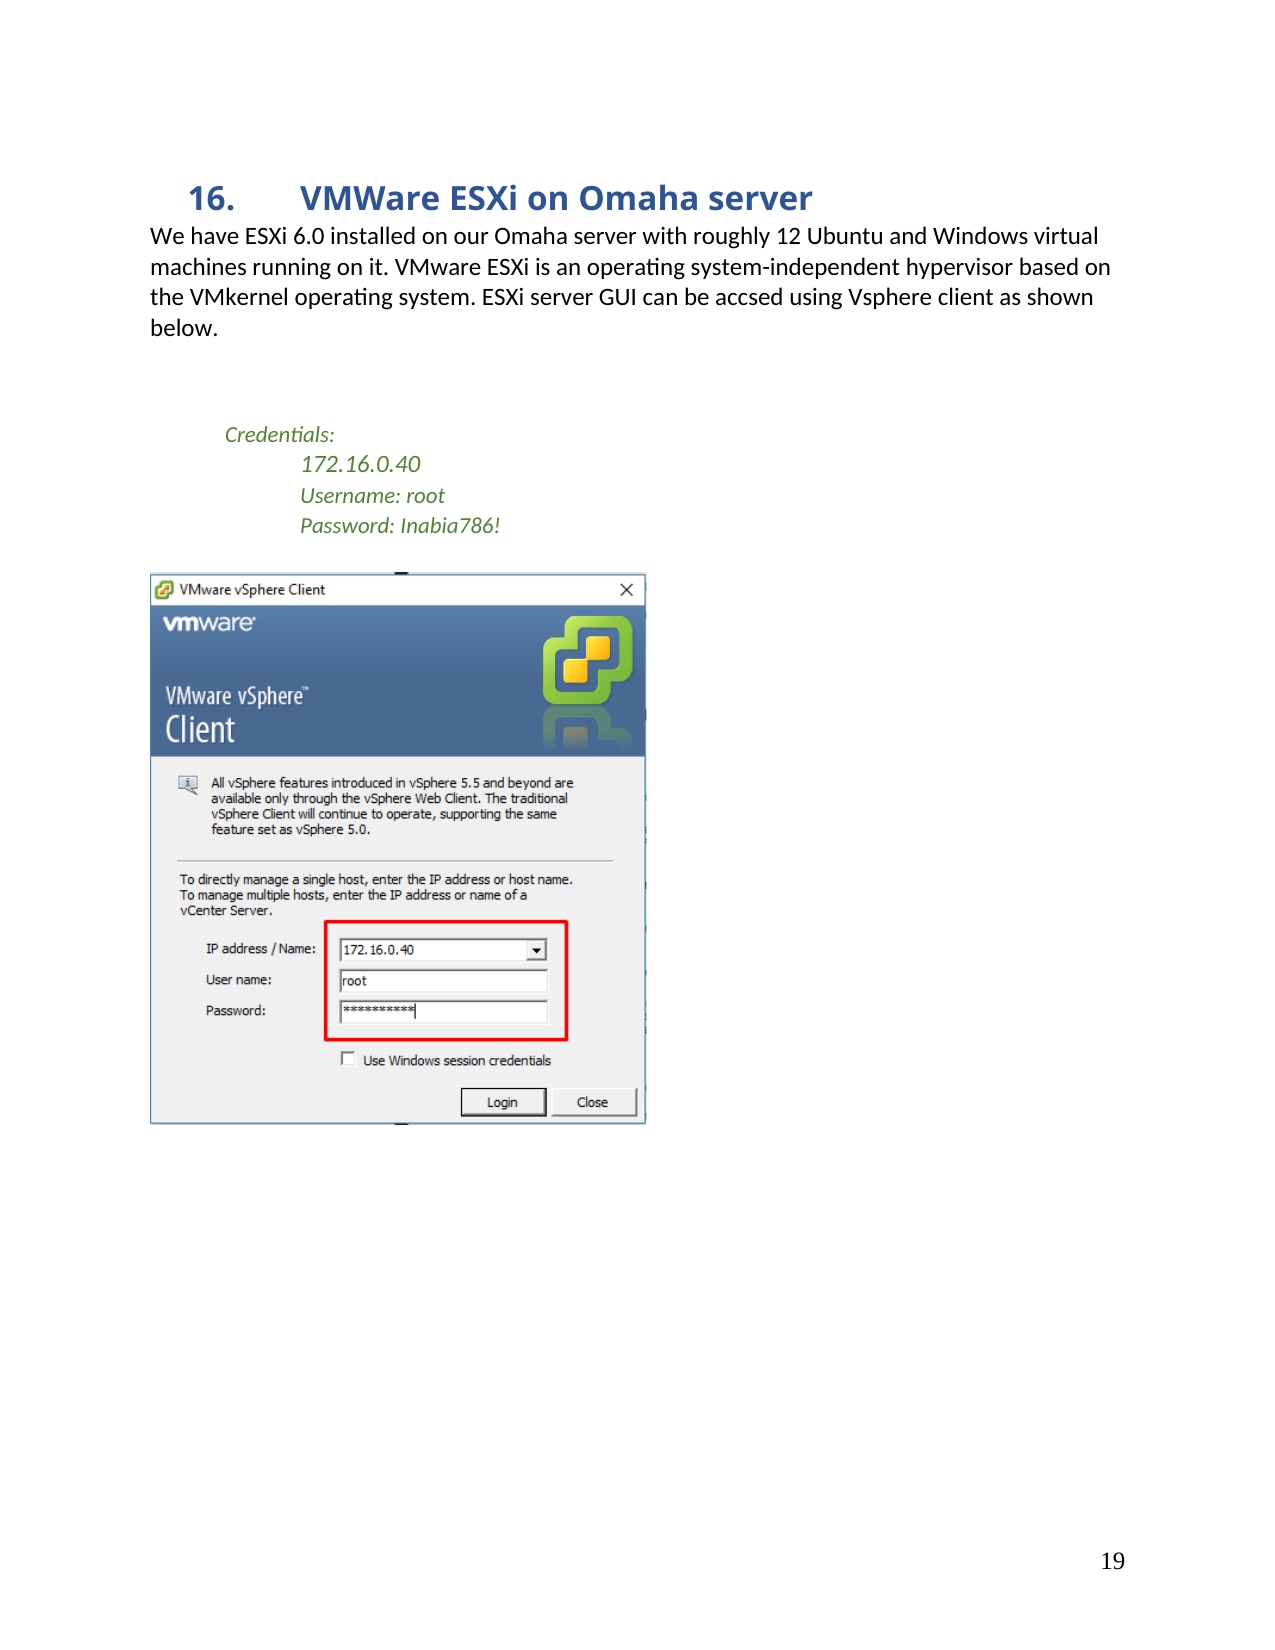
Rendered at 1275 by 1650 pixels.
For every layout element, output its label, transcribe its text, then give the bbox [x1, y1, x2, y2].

text Password: Inabia786! [225, 512, 1125, 540]
picture [150, 572, 647, 1125]
subtitle VMWare ESXi on Omaha server [187, 175, 1125, 220]
text Username: root [225, 481, 1125, 509]
text Credentials: [150, 421, 1125, 448]
text 172.16.0.40 [225, 448, 1125, 479]
text We have ESXi 6.0 installed on our Omaha server with roughly 12 Ubuntu and Windows virtual machines running on it. VMware ESXi is an operating system-independent hypervisor based on the VMkernel operating system. ESXi server GUI can be accsed using Vsphere client as shown below. [150, 220, 1125, 342]
